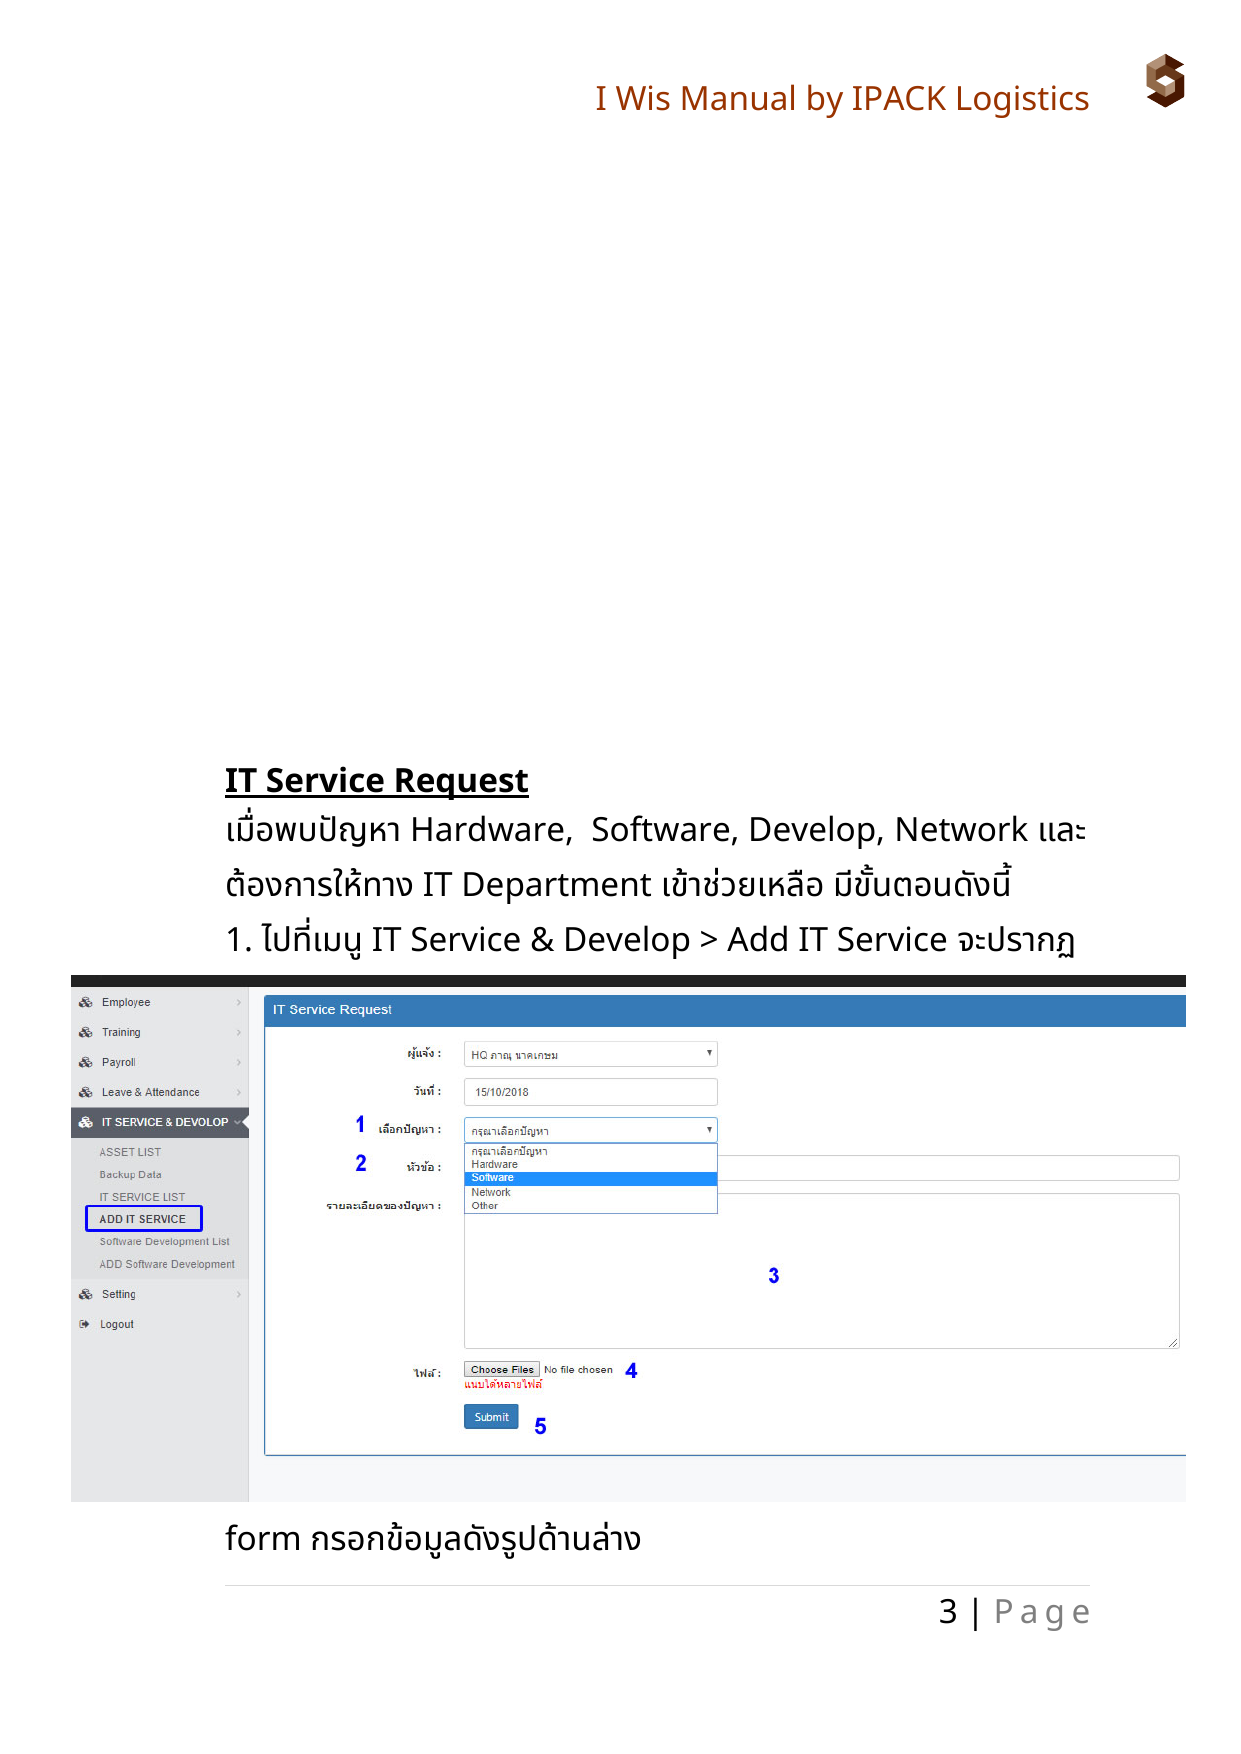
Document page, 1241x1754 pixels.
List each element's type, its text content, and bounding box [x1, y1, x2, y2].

text IT Service Request เมื่อพบปัญหา Hardware, Software, Develop, Network และต้องการให้ทาง IT Department เข้าช่วยเหลือ มีขั้นตอนดังนี้ 1. ไปที่เมนู IT Service & Develop > Add IT Service จะปรากฏ form กรอกข้อมูลดังรูปด้านล่าง [225, 757, 1090, 975]
picture [1141, 51, 1185, 108]
text IT Service Request เมื่อพบปัญหา Hardware, Software, Develop, Network และต้องการให้ทาง IT Department เข้าช่วยเหลือ มีขั้นตอนดังนี้ 1. ไปที่เมนู IT Service & Develop > Add IT Service จะปรากฏ form กรอกข้อมูลดังรูปด้านล่าง [225, 1500, 1090, 1566]
picture [70, 975, 1184, 1500]
